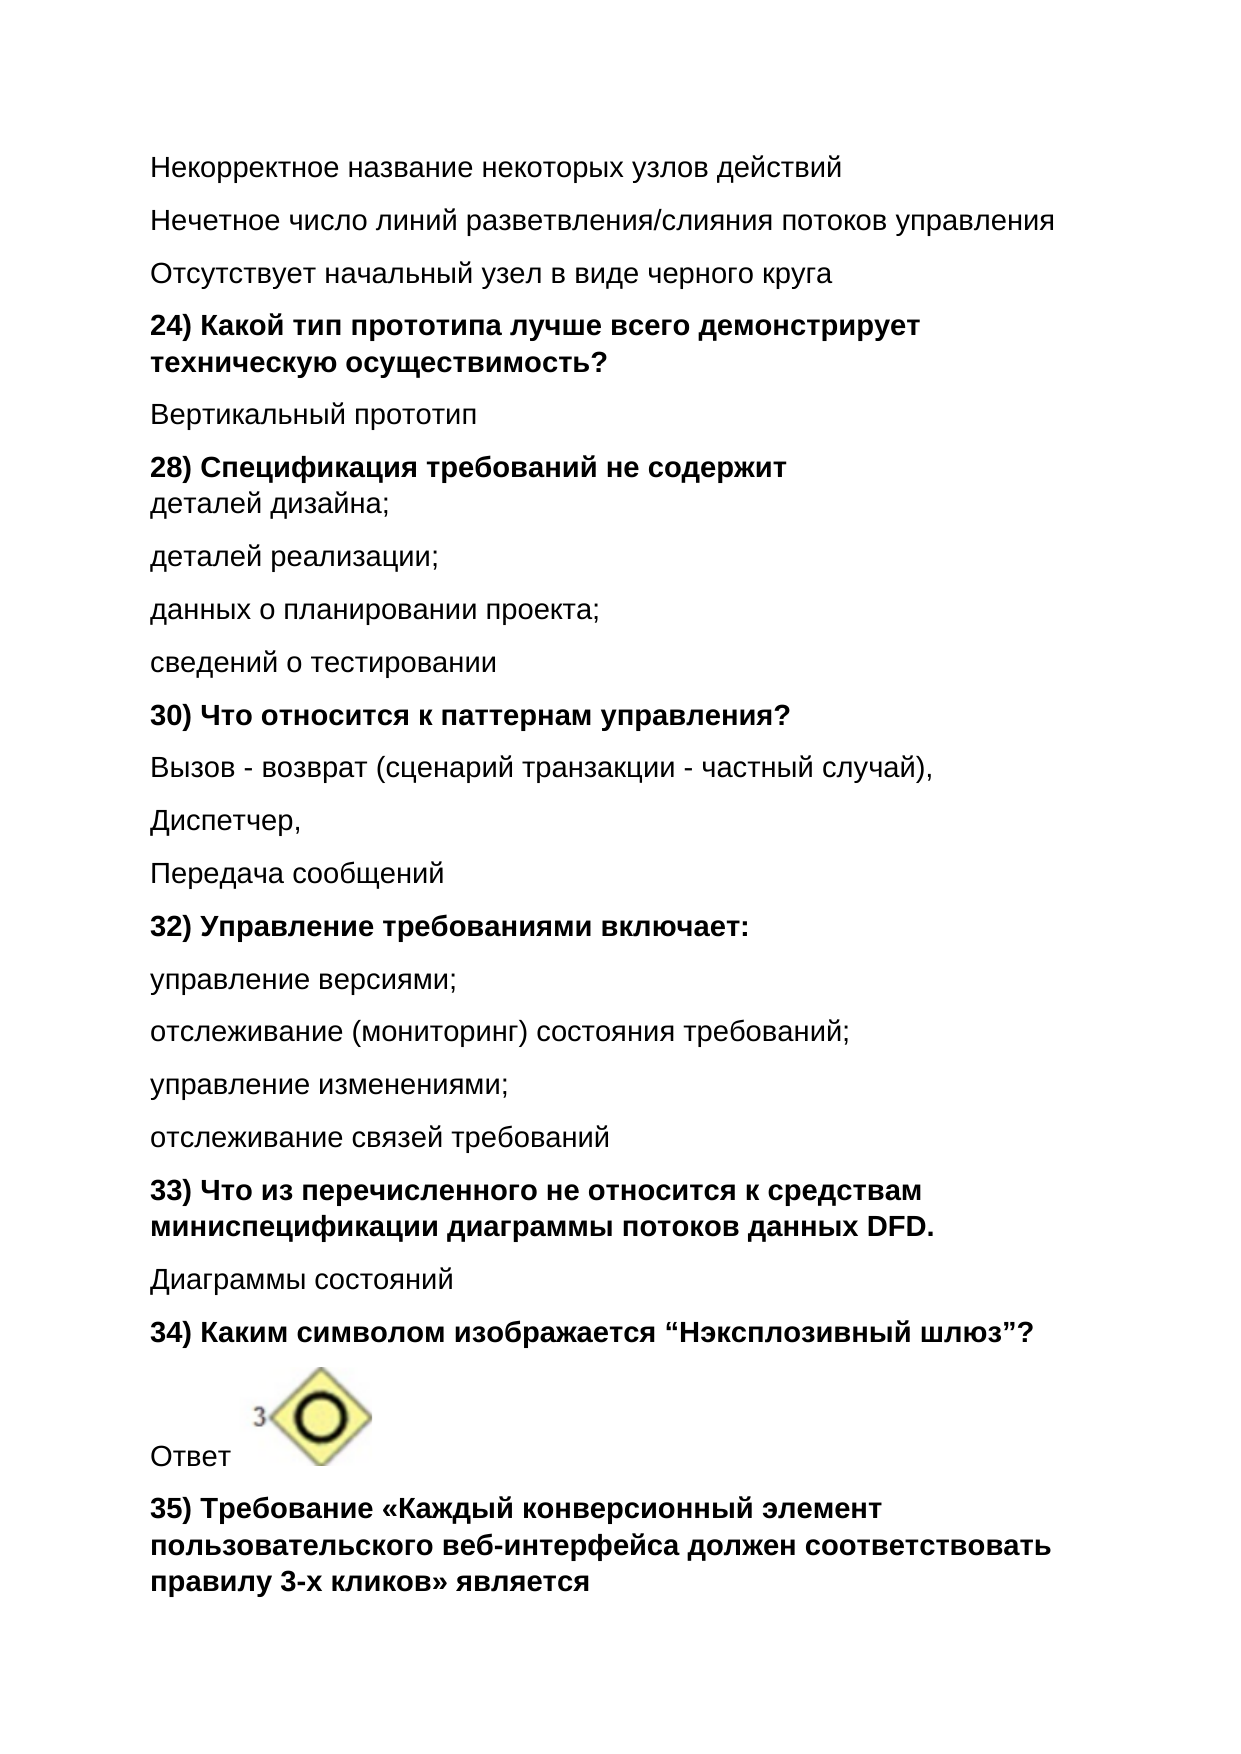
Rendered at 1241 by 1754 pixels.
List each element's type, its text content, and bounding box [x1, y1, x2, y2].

text 35) Требование «Каждый конверсионный элемент пользовательского веб-интерфейса должен соответствовать правилу 3-х кликов» является [150, 1491, 1109, 1597]
text 24) Какой тип прототипа лучше всего демонстрирует техническую осуществимость? [150, 308, 1109, 378]
text 30) Что относится к паттернам управления? [150, 698, 1109, 731]
text данных о планировании проекта; [150, 592, 1109, 626]
text Отсутствует начальный узел в виде черного круга [150, 256, 1109, 289]
text Ответ [150, 1367, 1109, 1472]
text управление изменениями; [150, 1067, 1109, 1101]
text 28) Спецификация требований не содержит деталей дизайна; [150, 450, 1109, 520]
text Диспетчер, [150, 803, 1109, 837]
text деталей реализации; [150, 539, 1109, 573]
picture [239, 1367, 373, 1466]
text Вызов - возврат (сценарий транзакции - частный случай), [150, 750, 1109, 784]
text Диаграммы состояний [150, 1262, 1109, 1295]
text 32) Управление требованиями включает: [150, 909, 1109, 942]
text 33) Что из перечисленного не относится к средствам миниспецификации диаграммы потоков данных DFD. [150, 1173, 1109, 1243]
text отслеживание связей требований [150, 1120, 1109, 1154]
text Нечетное число линий разветвления/слияния потоков управления [150, 203, 1109, 236]
text Вертикальный прототип [150, 397, 1109, 431]
text Передача сообщений [150, 856, 1109, 889]
text 34) Каким символом изображается “Нэксплозивный шлюз”? [150, 1315, 1109, 1348]
text управление версиями; [150, 962, 1109, 995]
text отслеживание (мониторинг) состояния требований; [150, 1014, 1109, 1048]
text Некорректное название некоторых узлов действий [150, 150, 1109, 183]
text сведений о тестировании [150, 645, 1109, 678]
